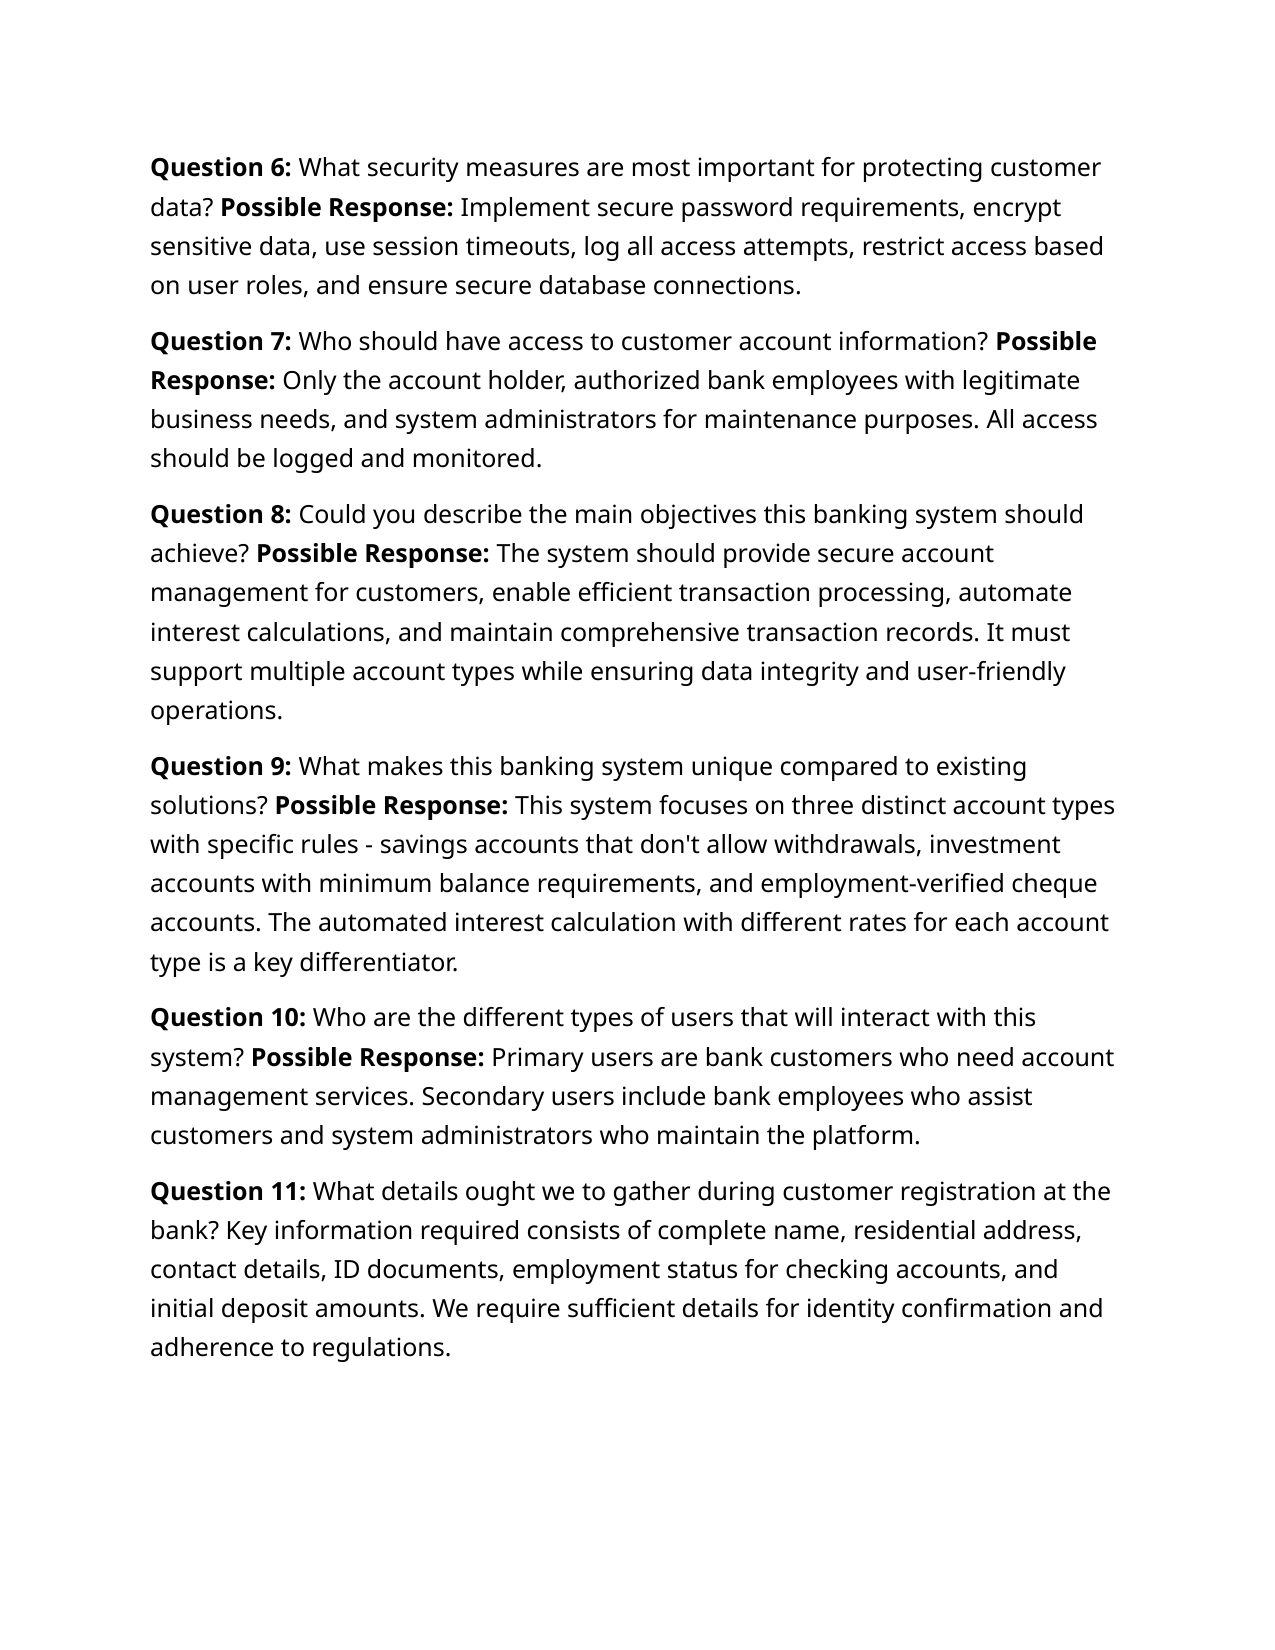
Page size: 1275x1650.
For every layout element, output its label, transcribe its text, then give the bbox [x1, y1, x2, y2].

text Question 8: Could you describe the main objectives this banking system should achieve? Possible Response: The system should provide secure account management for customers, enable efficient transaction processing, automate interest calculations, and maintain comprehensive transaction records. It must support multiple account types while ensuring data integrity and user-friendly operations. [150, 497, 1125, 727]
text Question 9: What makes this banking system unique compared to existing solutions? Possible Response: This system focuses on three distinct account types with specific rules - savings accounts that don't allow withdrawals, investment accounts with minimum balance requirements, and employment-verified cheque accounts. The automated interest calculation with different rates for each account type is a key differentiator. [150, 748, 1125, 978]
text Question 11: What details ought we to gather during customer registration at the bank? Key information required consists of complete name, residential address, contact details, ID documents, employment status for checking accounts, and initial deposit amounts. We require sufficient details for identity confirmation and adherence to regulations. [150, 1173, 1125, 1364]
text Question 10: Who are the different types of users that will interact with this system? Possible Response: Primary users are bank customers who need account management services. Secondary users include bank employees who assist customers and system administrators who maintain the platform. [150, 1000, 1125, 1152]
